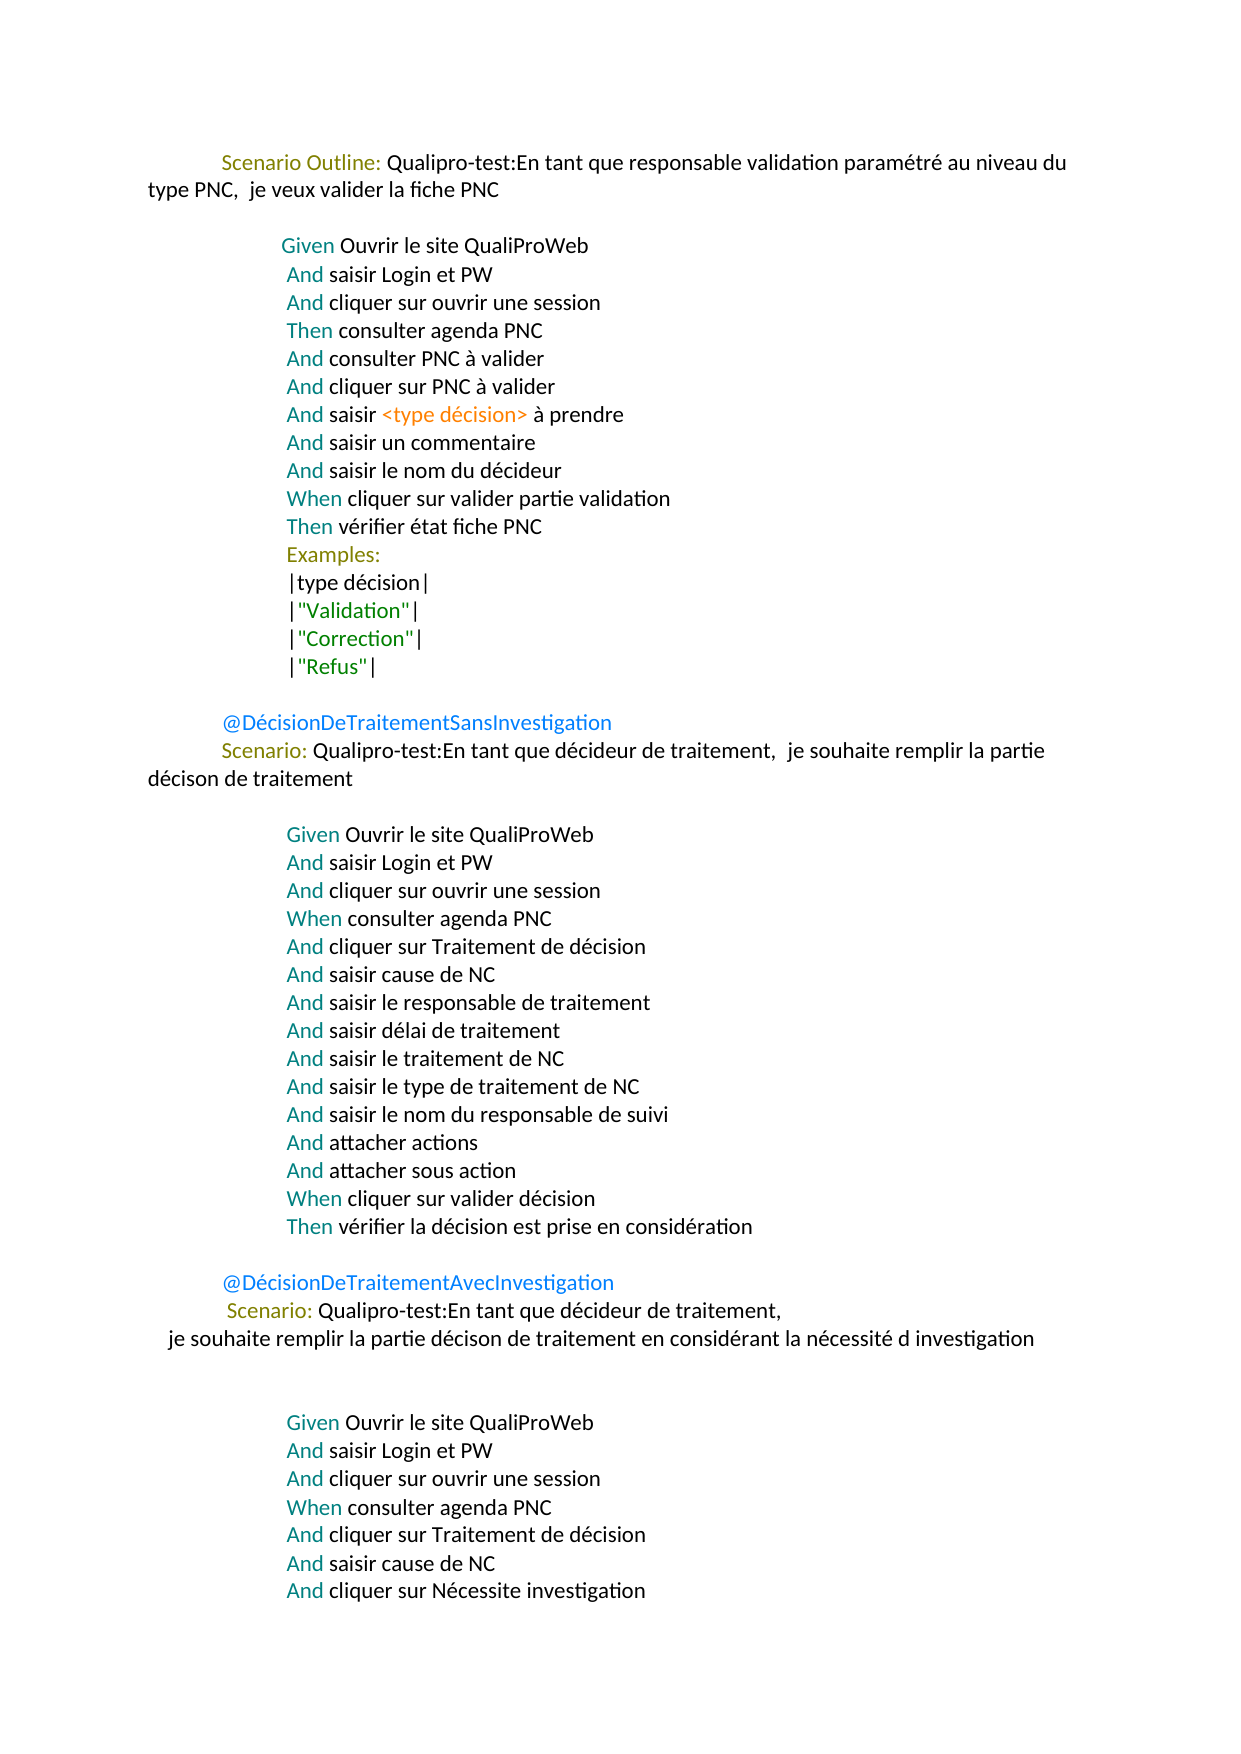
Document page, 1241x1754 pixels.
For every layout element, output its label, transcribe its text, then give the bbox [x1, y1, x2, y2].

text And cliquer sur Traitement de décision [266, 932, 1093, 960]
text And cliquer sur ouvrir une session [266, 288, 1093, 316]
text And saisir Login et PW [266, 848, 1093, 876]
text And saisir <type décision> à prendre [266, 400, 1093, 428]
text And saisir un commentaire [266, 428, 1093, 456]
text And saisir cause de NC [266, 960, 1093, 988]
text Then vérifier la décision est prise en considération [266, 1212, 1093, 1240]
text |"Refus"| [266, 652, 1093, 680]
text And cliquer sur PNC à valider [266, 372, 1093, 400]
text @DécisionDeTraitementAvecInvestigation [148, 1268, 1093, 1296]
text And saisir le nom du décideur [266, 456, 1093, 484]
text Then consulter agenda PNC [266, 316, 1093, 344]
text When cliquer sur valider partie validation [266, 484, 1093, 512]
text And saisir Login et PW [266, 260, 1093, 288]
text When consulter agenda PNC [266, 1493, 1093, 1521]
text And saisir le type de traitement de NC [266, 1072, 1093, 1100]
text And saisir le nom du responsable de suivi [266, 1100, 1093, 1128]
text And saisir le traitement de NC [266, 1044, 1093, 1072]
text |"Validation"| [266, 596, 1093, 624]
text And cliquer sur Nécessite investigation [266, 1577, 1093, 1605]
text And saisir le responsable de traitement [266, 988, 1093, 1016]
text je souhaite remplir la partie décison de traitement en considérant la nécessité d investigation [148, 1324, 1093, 1352]
text Given Ouvrir le site QualiProWeb [266, 1408, 1093, 1437]
text Scenario Outline: Qualipro-test:En tant que responsable validation paramétré au niveau du type PNC, je veux valider la fiche PNC [148, 148, 1093, 204]
text When cliquer sur valider décision [266, 1184, 1093, 1212]
text @DécisionDeTraitementSansInvestigation [148, 708, 1093, 736]
text And attacher actions [266, 1128, 1093, 1156]
text And saisir cause de NC [266, 1549, 1093, 1577]
text Scenario: Qualipro-test:En tant que décideur de traitement, je souhaite remplir la partie décison de traitement [148, 736, 1093, 792]
text And saisir délai de traitement [266, 1016, 1093, 1044]
text And saisir Login et PW [266, 1437, 1093, 1464]
text |"Correction"| [266, 624, 1093, 652]
text Given Ouvrir le site QualiProWeb [266, 232, 1093, 260]
text And cliquer sur ouvrir une session [266, 876, 1093, 904]
text Examples: [266, 540, 1093, 568]
text Given Ouvrir le site QualiProWeb [266, 820, 1093, 848]
text Scenario: Qualipro-test:En tant que décideur de traitement, [148, 1296, 1093, 1324]
text And cliquer sur ouvrir une session [266, 1464, 1093, 1493]
text And cliquer sur Traitement de décision [266, 1521, 1093, 1549]
text Then vérifier état fiche PNC [266, 512, 1093, 540]
text When consulter agenda PNC [266, 904, 1093, 932]
text And attacher sous action [266, 1156, 1093, 1184]
text |type décision| [266, 568, 1093, 596]
text And consulter PNC à valider [266, 344, 1093, 372]
